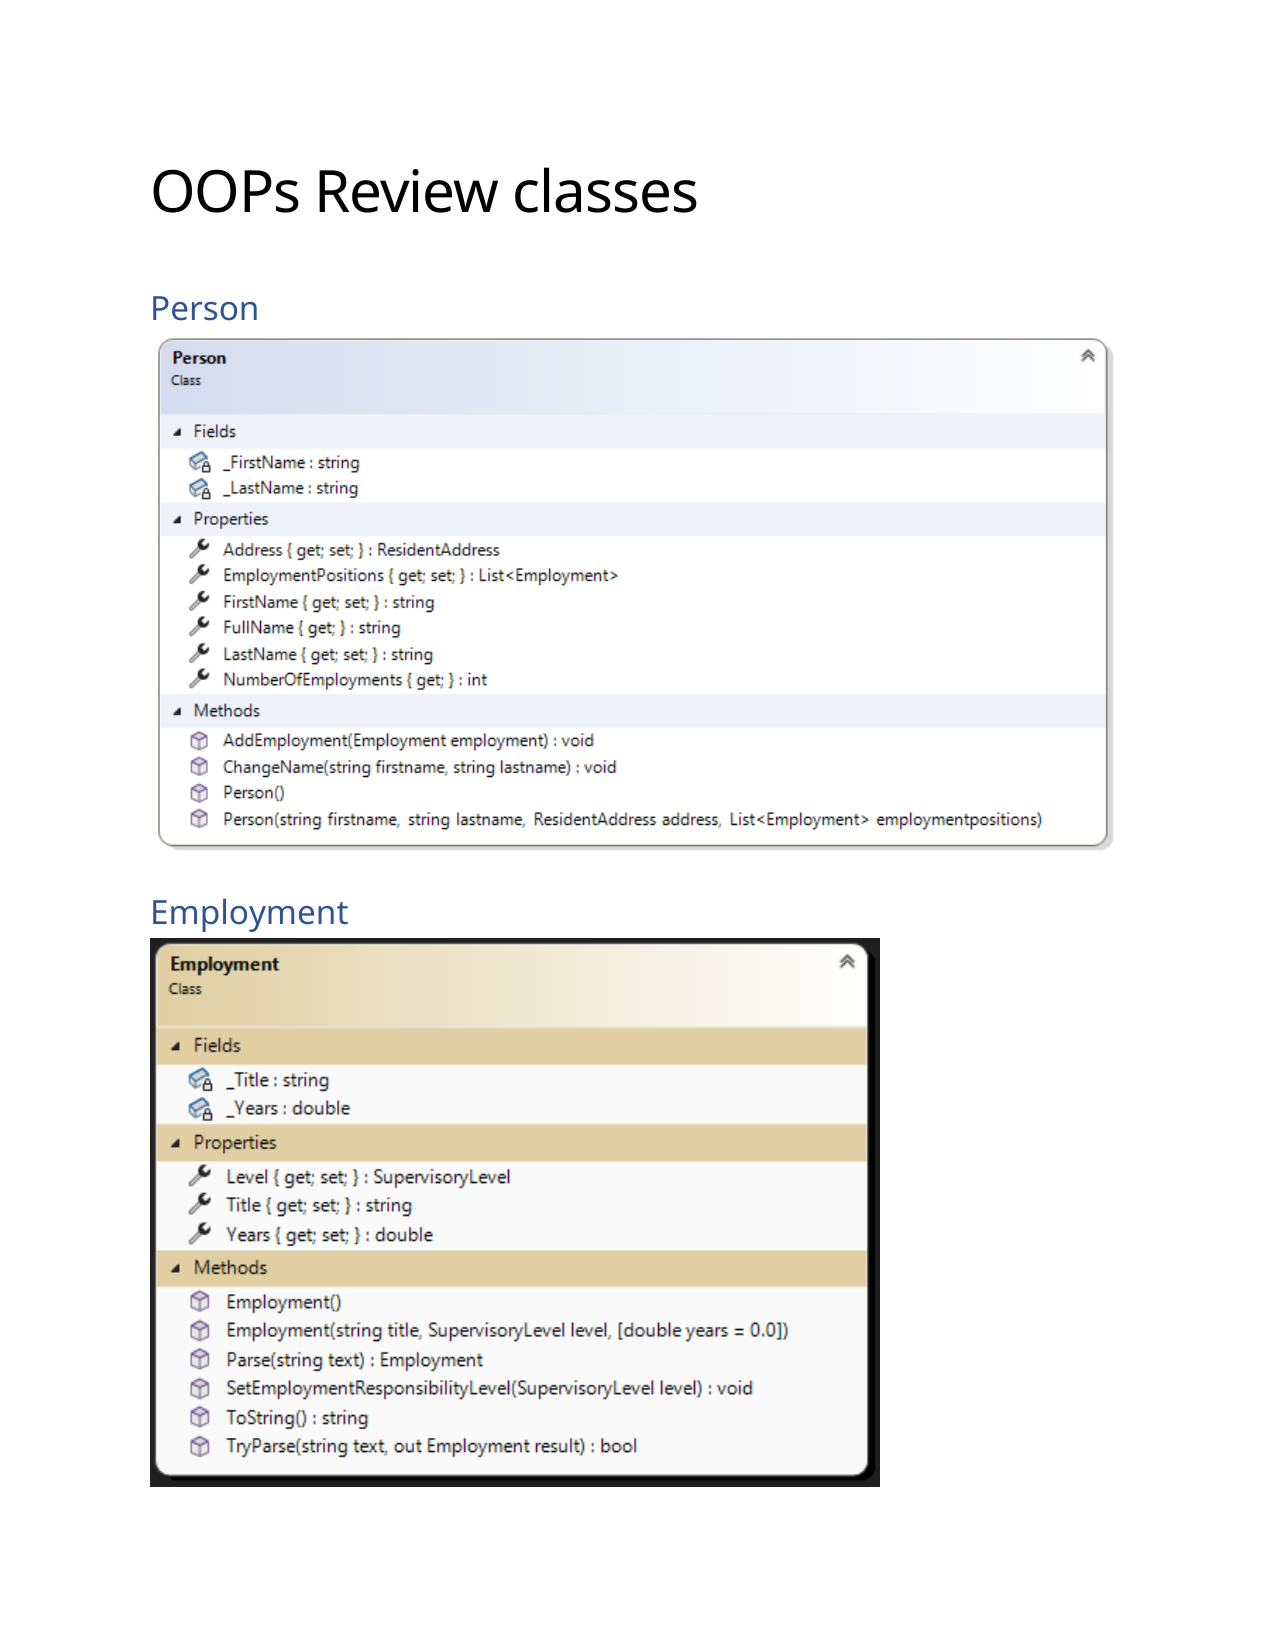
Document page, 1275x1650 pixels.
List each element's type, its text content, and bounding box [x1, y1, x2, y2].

picture [150, 938, 880, 1487]
picture [150, 333, 1125, 862]
subtitle Person [150, 285, 1125, 330]
subtitle Employment [150, 889, 1125, 934]
title OOPs Review classes [150, 150, 1125, 229]
